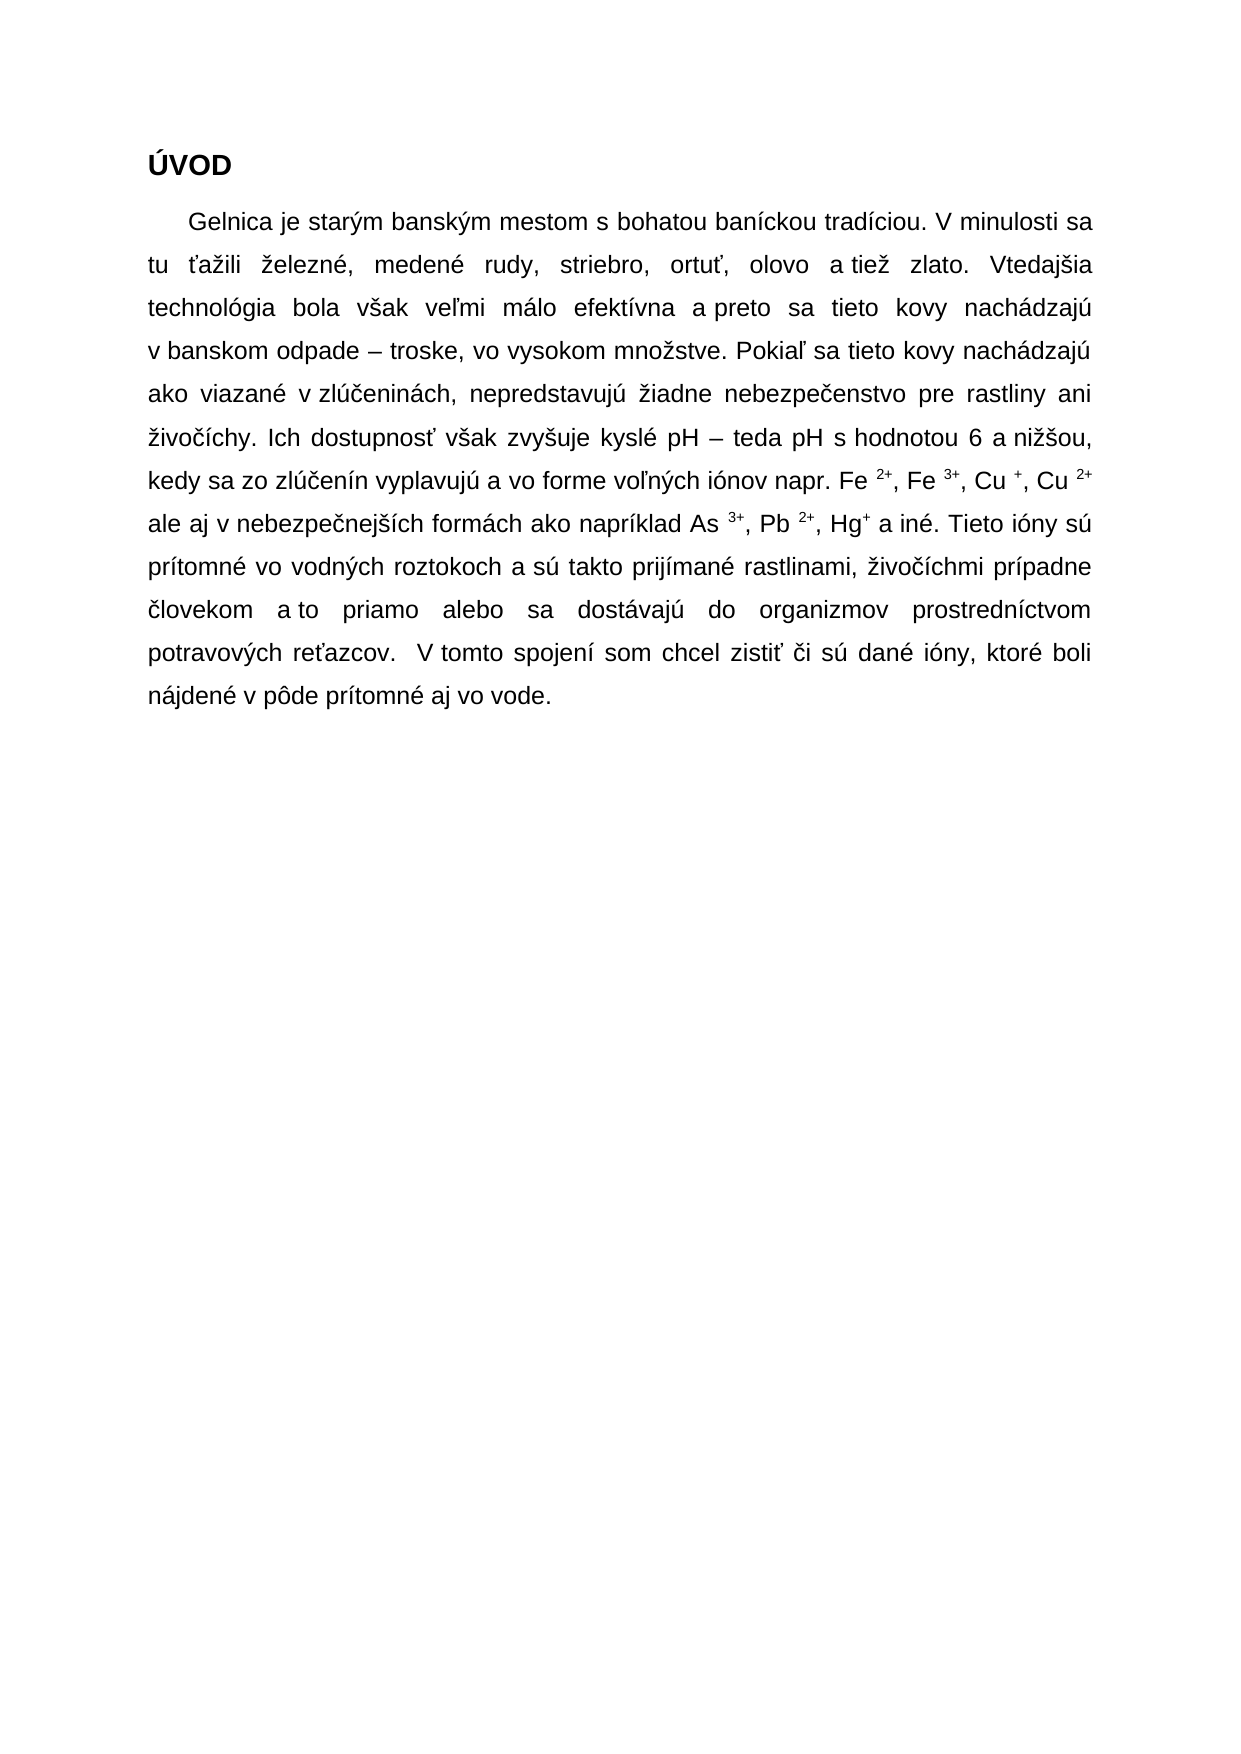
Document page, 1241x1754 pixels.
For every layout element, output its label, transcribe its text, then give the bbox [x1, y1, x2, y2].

text Gelnica je starým banským mestom s bohatou baníckou tradíciou. V minulosti sa tu ťažili železné, medené rudy, striebro, ortuť, olovo a tiež zlato. Vtedajšia technológia bola však veľmi málo efektívna a preto sa tieto kovy nachádzajú v banskom odpade – troske, vo vysokom množstve. Pokiaľ sa tieto kovy nachádzajú ako viazané v zlúčeninách, nepredstavujú žiadne nebezpečenstvo pre rastliny ani živočíchy. Ich dostupnosť však zvyšuje kyslé pH – teda pH s hodnotou 6 a nižšou, kedy sa zo zlúčenín vyplavujú a vo forme voľných iónov napr. Fe 2+, Fe 3+, Cu +, Cu 2+ ale aj v nebezpečnejších formách ako napríklad As 3+, Pb 2+, Hg+ a iné. Tieto ióny sú prítomné vo vodných roztokoch a sú takto prijímané rastlinami, živočíchmi prípadne človekom a to priamo alebo sa dostávajú do organizmov prostredníctvom potravových reťazcov. V tomto spojení som chcel zistiť či sú dané ióny, ktoré boli nájdené v pôde prítomné aj vo vode. [148, 207, 1093, 710]
text ÚVOD [148, 148, 1093, 181]
